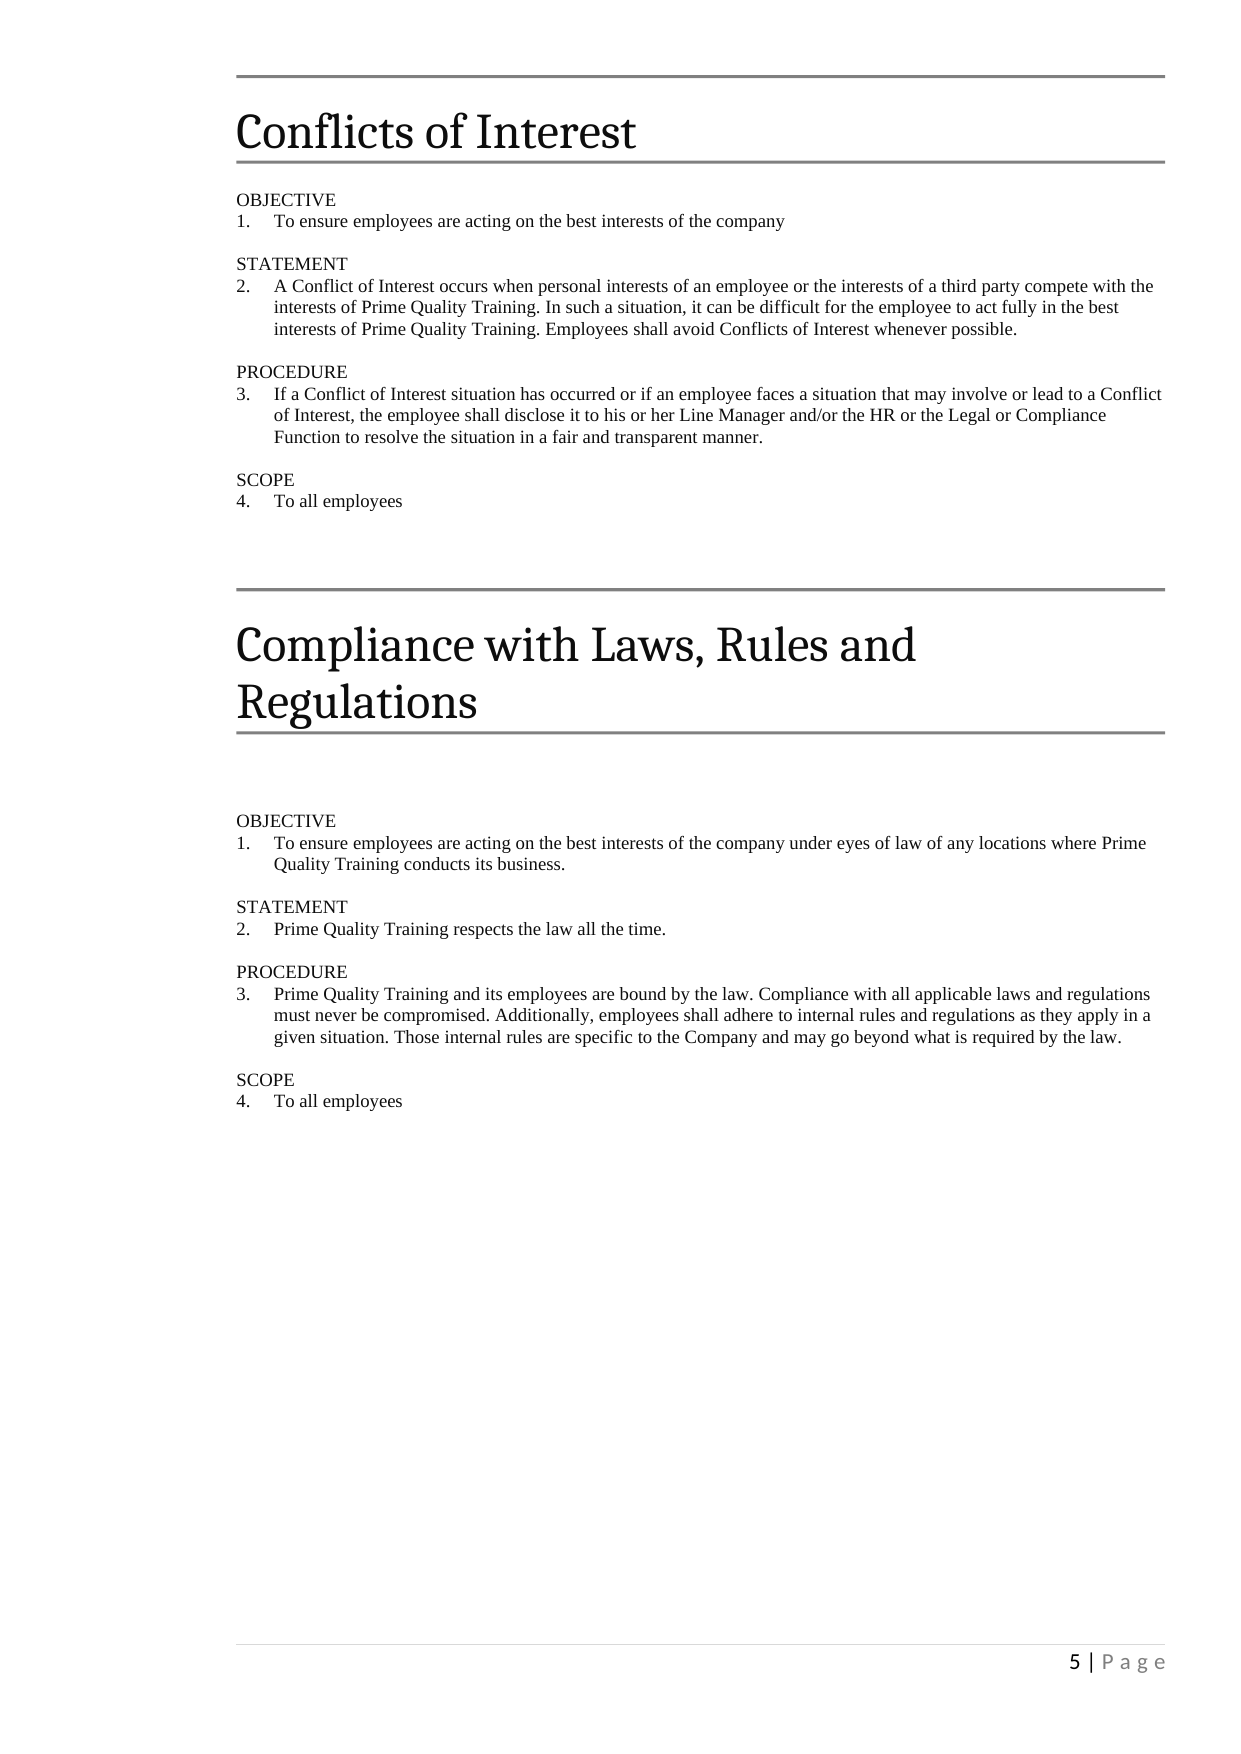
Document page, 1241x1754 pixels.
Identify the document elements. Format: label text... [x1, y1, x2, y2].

list STATEMENT [236, 253, 1165, 275]
list To ensure employees are acting on the best interests of the company [236, 210, 1165, 232]
list OBJECTIVE [236, 810, 1165, 832]
list A Conflict of Interest occurs when personal interests of an employee or the interests of a third party compete with the interests of Prime Quality Training. In such a situation, it can be difficult for the employee to act fully in the best interests of Prime Quality Training. Employees shall avoid Conflicts of Interest whenever possible. [236, 275, 1165, 339]
list SCOPE [236, 469, 1165, 490]
list Prime Quality Training respects the law all the time. [236, 918, 1165, 939]
list STATEMENT [236, 896, 1165, 918]
list PROCEDURE [236, 361, 1165, 383]
list To all employees [236, 490, 1165, 512]
list Compliance with Laws, Rules and Regulations [236, 616, 1165, 731]
list To all employees [236, 1090, 1165, 1112]
list To ensure employees are acting on the best interests of the company under eyes of law of any locations where Prime Quality Training conducts its business. [236, 832, 1165, 875]
list SCOPE [236, 1069, 1165, 1090]
list PROCEDURE [236, 961, 1165, 983]
list If a Conflict of Interest situation has occurred or if an employee faces a situation that may involve or lead to a Conflict of Interest, the employee shall disclose it to his or her Line Manager and/or the HR or the Legal or Compliance Function to resolve the situation in a fair and transparent manner. [236, 383, 1165, 447]
list Conflicts of Interest [236, 103, 1165, 160]
list Prime Quality Training and its employees are bound by the law. Compliance with all applicable laws and regulations must never be compromised. Additionally, employees shall adhere to internal rules and regulations as they apply in a given situation. Those internal rules are specific to the Company and may go beyond what is required by the law. [236, 983, 1165, 1047]
list OBJECTIVE [236, 188, 1165, 210]
